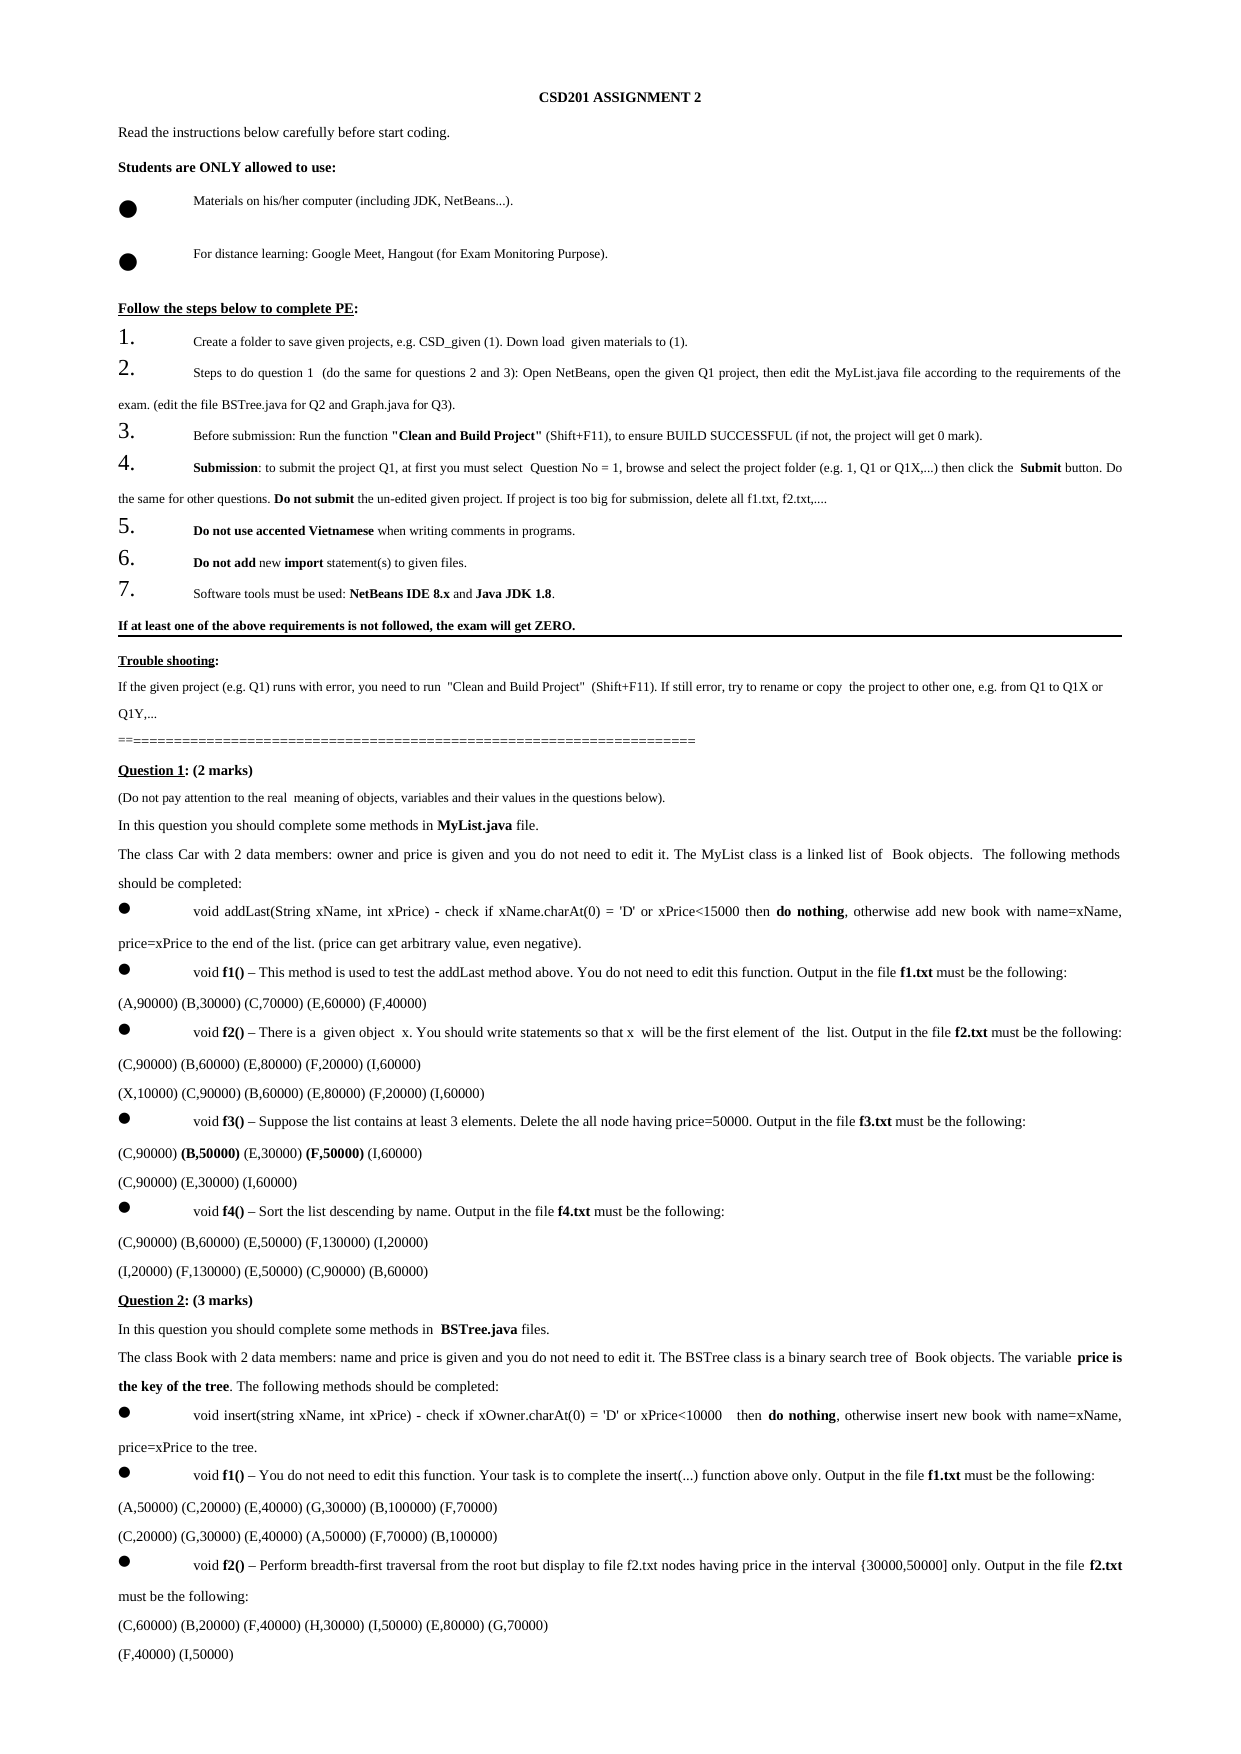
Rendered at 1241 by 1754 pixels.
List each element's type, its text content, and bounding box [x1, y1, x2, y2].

text The class Book with 2 data members: name and price is given and you do not need to edit it. The BSTree class is a binary search tree of Book objects. The variable price is the key of the tree. The following methods should be completed: [118, 1337, 1122, 1395]
text Read the instructions below carefully before start coding. [118, 112, 1122, 141]
text (C,90000) (B,60000) (E,80000) (F,20000) (I,60000) [118, 1044, 1122, 1072]
text In this question you should complete some methods in MyList.java file. [118, 805, 1122, 834]
list For distance learning: Google Meet, Hangout (for Exam Monitoring Purpose). [118, 235, 1122, 282]
text (A,50000) (C,20000) (E,40000) (G,30000) (B,100000) (F,70000) [118, 1487, 1122, 1516]
text (C,90000) (E,30000) (I,60000) [118, 1162, 1122, 1190]
list Submission: to submit the project Q1, at first you must select Question No = 1, browse and select the project folder (e.g. 1, Q1 or Q1X,...) then click the Submit button. Do the same for other questions. Do not submit the un-edited given project. If project is too big for submission, delete all f1.txt, f2.txt,.... [118, 449, 1122, 507]
text CSD201 ASSIGNMENT 2 [118, 77, 1122, 106]
list void insert(string xName, int xPrice) - check if xOwner.charAt(0) = 'D' or xPrice<10000 then do nothing, otherwise insert new book with name=xName, price=xPrice to the tree. [118, 1395, 1122, 1455]
list Steps to do question 1 (do the same for questions 2 and 3): Open NetBeans, open the given Q1 project, then edit the MyList.java file according to the requirements of the exam. (edit the file BSTree.java for Q2 and Graph.java for Q3). [118, 354, 1122, 412]
list void f4() – Sort the list descending by name. Output in the file f4.txt must be the following: [118, 1190, 1122, 1222]
text ======================================================================= [118, 721, 1122, 750]
text (A,90000) (B,30000) (C,70000) (E,60000) (F,40000) [118, 983, 1122, 1012]
list void addLast(String xName, int xPrice) - check if xName.charAt(0) = 'D' or xPrice<15000 then do nothing, otherwise add new book with name=xName, price=xPrice to the end of the list. (price can get arbitrary value, even negative). [118, 891, 1122, 952]
text Question 2: (3 marks) [118, 1280, 1122, 1308]
text (F,40000) (I,50000) [118, 1633, 1122, 1662]
text (I,20000) (F,130000) (E,50000) (C,90000) (B,60000) [118, 1251, 1122, 1279]
text (Do not pay attention to the real meaning of objects, variables and their values in the questions below). [118, 778, 1122, 805]
list Before submission: Run the function "Clean and Build Project" (Shift+F11), to ensure BUILD SUCCESSFUL (if not, the project will get 0 mark). [118, 417, 1122, 444]
list void f1() – This method is used to test the addLast method above. You do not need to edit this function. Output in the file f1.txt must be the following: [118, 952, 1122, 983]
text The class Car with 2 data members: owner and price is given and you do not need to edit it. The MyList class is a linked list of Book objects. The following methods should be completed: [118, 834, 1122, 891]
text Follow the steps below to complete PE: [118, 288, 1122, 317]
text (C,20000) (G,30000) (E,40000) (A,50000) (F,70000) (B,100000) [118, 1516, 1122, 1544]
text Question 1: (2 marks) [118, 750, 1122, 778]
text If the given project (e.g. Q1) runs with error, you need to run "Clean and Build Project" (Shift+F11). If still error, try to rename or copy the project to other one, e.g. from Q1 to Q1X or Q1Y,... [118, 668, 1122, 721]
list void f2() – Perform breadth-first traversal from the root but display to file f2.txt nodes having price in the interval {30000,50000] only. Output in the file f2.txt must be the following: [118, 1544, 1122, 1605]
list void f3() – Suppose the list contains at least 3 elements. Delete the all node having price=50000. Output in the file f3.txt must be the following: [118, 1101, 1122, 1133]
list Materials on his/her computer (including JDK, NetBeans...). [118, 182, 1122, 229]
list Create a folder to save given projects, e.g. CSD_given (1). Down load given materials to (1). [118, 323, 1122, 349]
text (C,90000) (B,50000) (E,30000) (F,50000) (I,60000) [118, 1133, 1122, 1162]
list void f2() – There is a given object x. You should write statements so that x will be the first element of the list. Output in the file f2.txt must be the following: [118, 1012, 1122, 1044]
text (C,90000) (B,60000) (E,50000) (F,130000) (I,20000) [118, 1222, 1122, 1251]
text (C,60000) (B,20000) (F,40000) (H,30000) (I,50000) (E,80000) (G,70000) [118, 1605, 1122, 1633]
list Do not use accented Vietnamese when writing comments in programs. [118, 512, 1122, 538]
list void f1() – You do not need to edit this function. Your task is to complete the insert(...) function above only. Output in the file f1.txt must be the following: [118, 1455, 1122, 1487]
list Do not add new import statement(s) to given files. [118, 544, 1122, 570]
text Trouble shooting: [118, 642, 1122, 668]
list Software tools must be used: NetBeans IDE 8.x and Java JDK 1.8. [118, 575, 1122, 602]
text (X,10000) (C,90000) (B,60000) (E,80000) (F,20000) (I,60000) [118, 1072, 1122, 1101]
text In this question you should complete some methods in BSTree.java files. [118, 1308, 1122, 1337]
text If at least one of the above requirements is not followed, the exam will get ZERO. [118, 607, 1122, 635]
text Students are ONLY allowed to use: [118, 147, 1122, 176]
